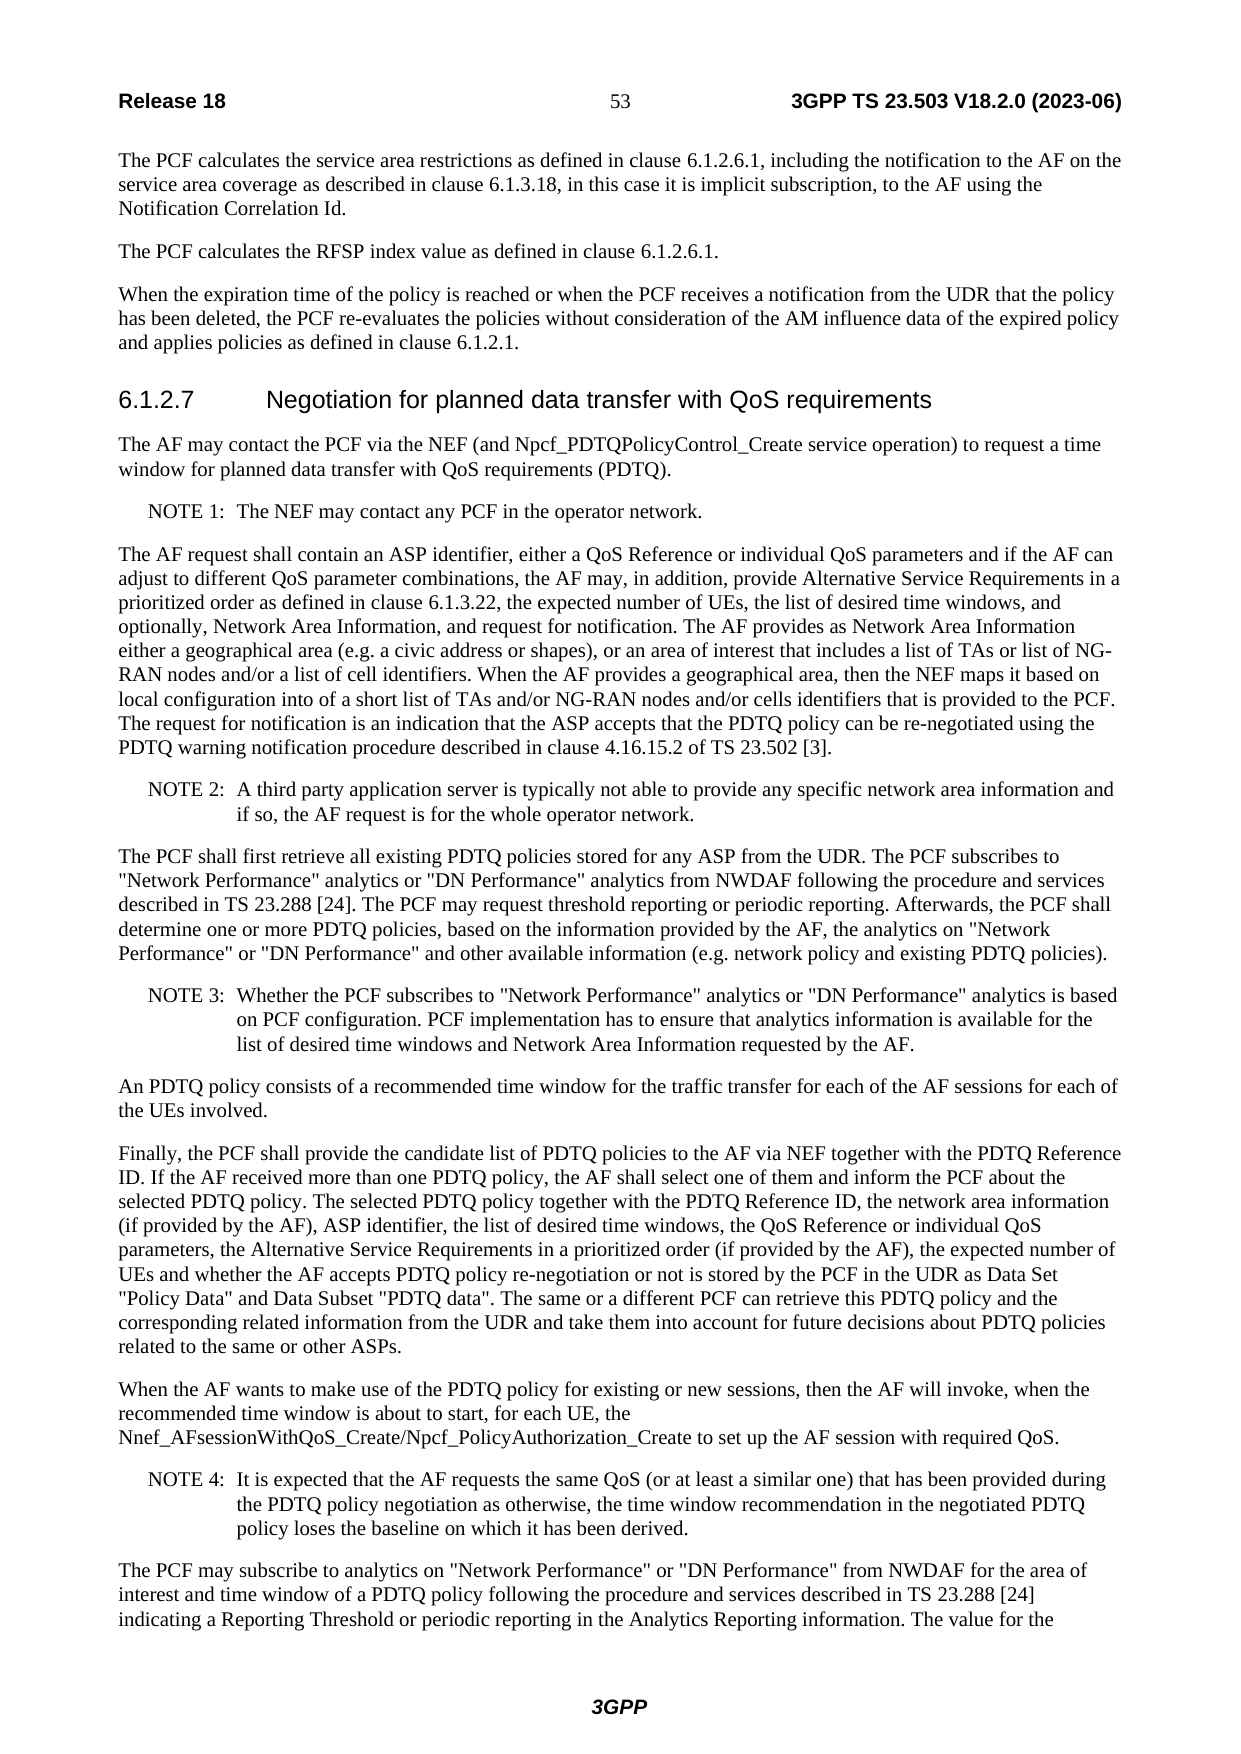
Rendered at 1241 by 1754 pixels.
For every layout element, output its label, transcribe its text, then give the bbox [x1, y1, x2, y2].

text An PDTQ policy consists of a recommended time window for the traffic transfer for each of the AF sessions for each of the UEs involved. [118, 1074, 1122, 1122]
text NOTE 2: A third party application server is typically not able to provide any specific network area information and if so, the AF request is for the whole operator network. [148, 777, 1122, 826]
text When the expiration time of the policy is reached or when the PCF receives a notification from the UDR that the policy has been deleted, the PCF re-evaluates the policies without consideration of the AM influence data of the expired policy and applies policies as defined in clause 6.1.2.1. [118, 281, 1122, 354]
text NOTE 3: Whether the PCF subscribes to "Network Performance" analytics or "DN Performance" analytics is based on PCF configuration. PCF implementation has to ensure that analytics information is available for the list of desired time windows and Network Area Information requested by the AF. [148, 983, 1122, 1056]
text NOTE 4: It is expected that the AF requests the same QoS (or at least a similar one) that has been provided during the PDTQ policy negotiation as otherwise, the time window recommendation in the negotiated PDTQ policy loses the baseline on which it has been derived. [148, 1467, 1122, 1539]
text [118, 1558, 1122, 1631]
text Finally, the PCF shall provide the candidate list of PDTQ policies to the AF via NEF together with the PDTQ Reference ID. If the AF received more than one PDTQ policy, the AF shall select one of them and inform the PCF about the selected PDTQ policy. The selected PDTQ policy together with the PDTQ Reference ID, the network area information (if provided by the AF), ASP identifier, the list of desired time windows, the QoS Reference or individual QoS parameters, the Alternative Service Requirements in a prioritized order (if provided by the AF), the expected number of UEs and whether the AF accepts PDTQ policy re-negotiation or not is stored by the PCF in the UDR as Data Set "Policy Data" and Data Subset "PDTQ data". The same or a different PCF can retrieve this PDTQ policy and the corresponding related information from the UDR and take them into account for future decisions about PDTQ policies related to the same or other ASPs. [118, 1141, 1122, 1358]
text The PCF calculates the RFSP index value as defined in clause 6.1.2.6.1. [118, 239, 1122, 263]
subtitle 6.1.2.7 Negotiation for planned data transfer with QoS requirements [118, 385, 1122, 414]
text The PCF calculates the service area restrictions as defined in clause 6.1.2.6.1, including the notification to the AF on the service area coverage as described in clause 6.1.3.18, in this case it is implicit subscription, to the AF using the Notification Correlation Id. [118, 148, 1122, 220]
text The AF may contact the PCF via the NEF (and Npcf_PDTQPolicyControl_Create service operation) to request a time window for planned data transfer with QoS requirements (PDTQ). [118, 432, 1122, 481]
text The AF request shall contain an ASP identifier, either a QoS Reference or individual QoS parameters and if the AF can adjust to different QoS parameter combinations, the AF may, in addition, provide Alternative Service Requirements in a prioritized order as defined in clause 6.1.3.22, the expected number of UEs, the list of desired time windows, and optionally, Network Area Information, and request for notification. The AF provides as Network Area Information either a geographical area (e.g. a civic address or shapes), or an area of interest that includes a list of TAs or list of NG-RAN nodes and/or a list of cell identifiers. When the AF provides a geographical area, then the NEF maps it based on local configuration into of a short list of TAs and/or NG-RAN nodes and/or cells identifiers that is provided to the PCF. The request for notification is an indication that the ASP accepts that the PDTQ policy can be re-negotiated using the PDTQ warning notification procedure described in clause 4.16.15.2 of TS 23.502 [3]. [118, 542, 1122, 759]
text NOTE 1: The NEF may contact any PCF in the operator network. [148, 499, 1122, 523]
text The PCF shall first retrieve all existing PDTQ policies stored for any ASP from the UDR. The PCF subscribes to "Network Performance" analytics or "DN Performance" analytics from NWDAF following the procedure and services described in TS 23.288 [24]. The PCF may request threshold reporting or periodic reporting. Afterwards, the PCF shall determine one or more PDTQ policies, based on the information provided by the AF, the analytics on "Network Performance" or "DN Performance" and other available information (e.g. network policy and existing PDTQ policies). [118, 844, 1122, 964]
text When the AF wants to make use of the PDTQ policy for existing or new sessions, then the AF will invoke, when the recommended time window is about to start, for each UE, the Nnef_AFsessionWithQoS_Create/Npcf_PolicyAuthorization_Create to set up the AF session with required QoS. [118, 1376, 1122, 1449]
